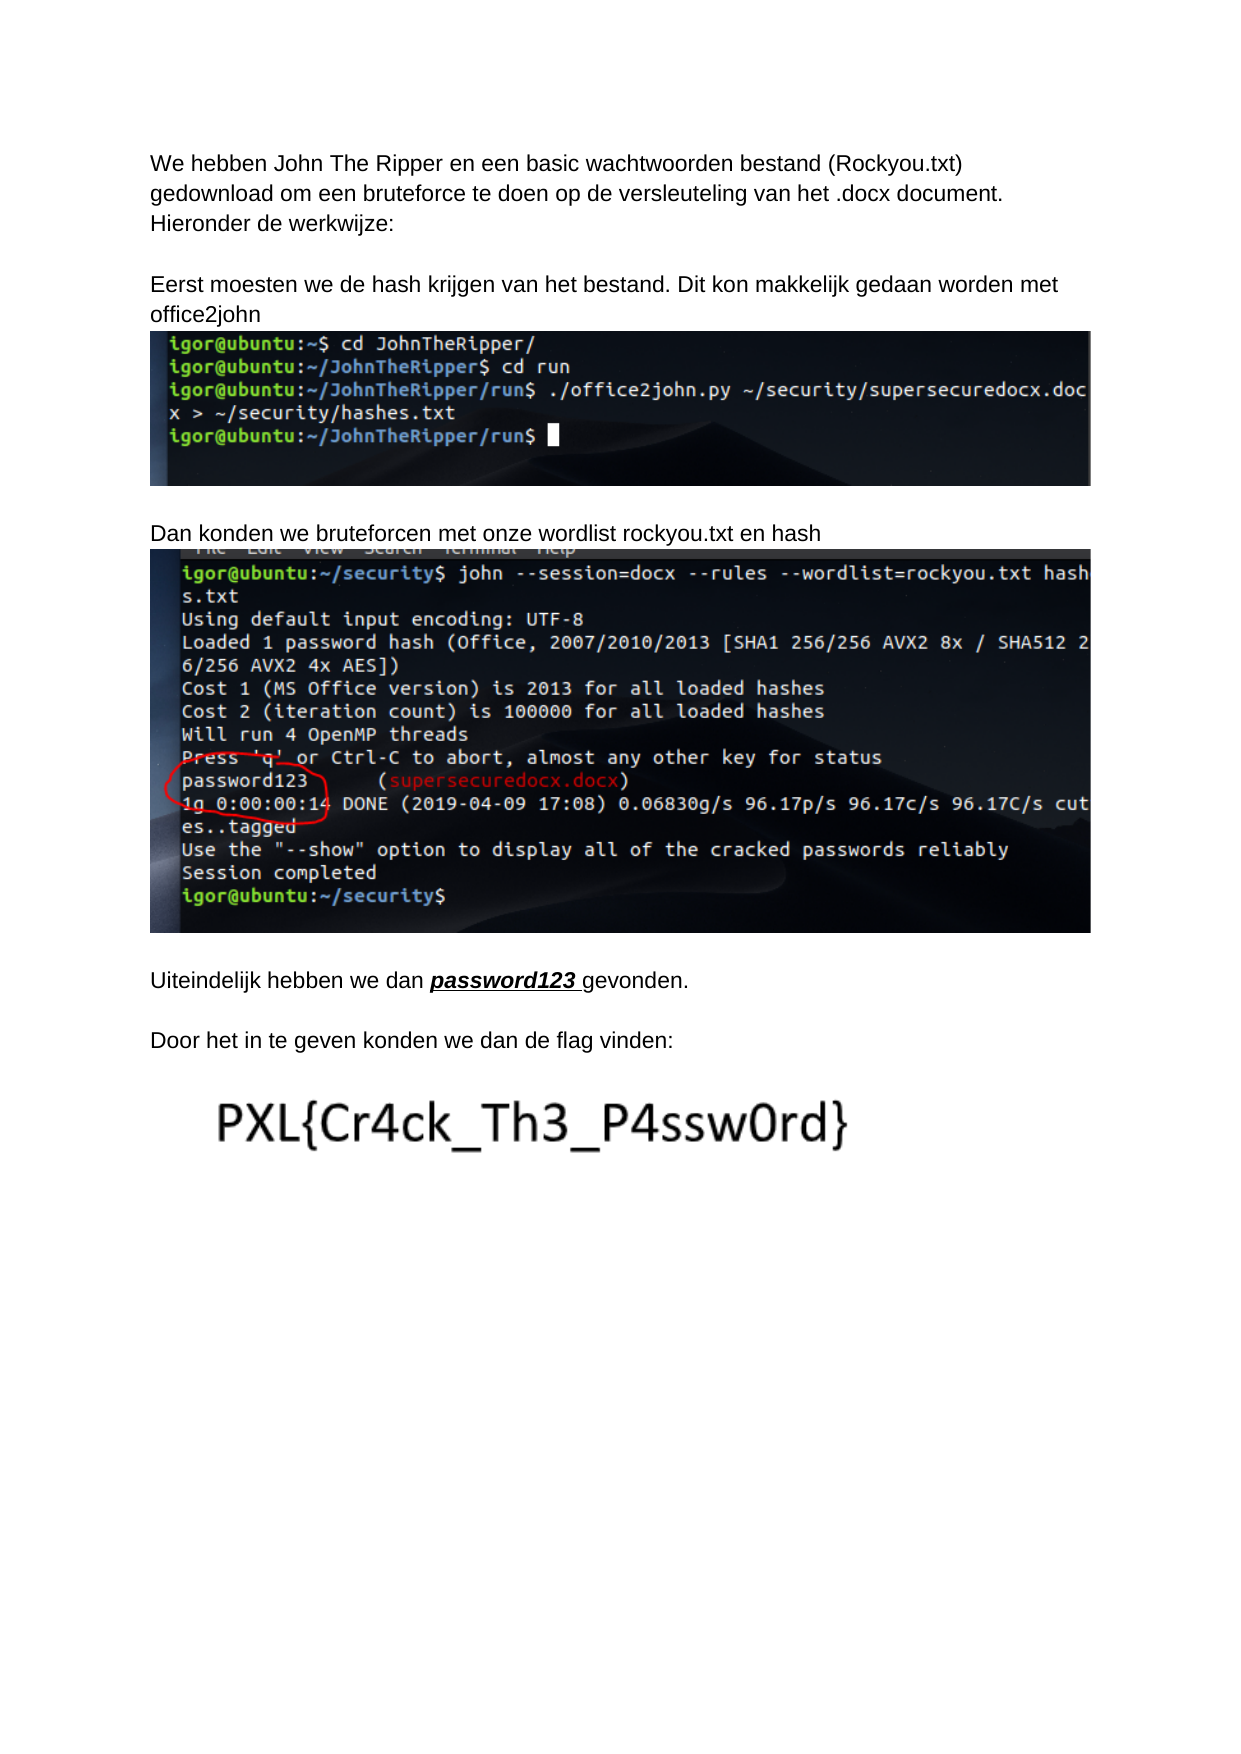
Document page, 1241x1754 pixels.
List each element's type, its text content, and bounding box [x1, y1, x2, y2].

text Dan konden we bruteforcen met onze wordlist rockyou.txt en hash [150, 519, 1090, 546]
picture [150, 549, 1091, 933]
text Uiteindelijk hebben we dan password123 gevonden. [150, 967, 1090, 993]
text We hebben John The Ripper en een basic wachtwoorden bestand (Rockyou.txt) gedownload om een bruteforce te doen op de versleuteling van het .docx document. Hieronder de werkwijze: [150, 150, 1090, 237]
picture [150, 331, 1091, 486]
text Door het in te geven konden we dan de flag vinden: [150, 1027, 1090, 1054]
picture [150, 1057, 916, 1203]
text Eerst moesten we de hash krijgen van het bestand. Dit kon makkelijk gedaan worden met office2john [150, 271, 1090, 327]
